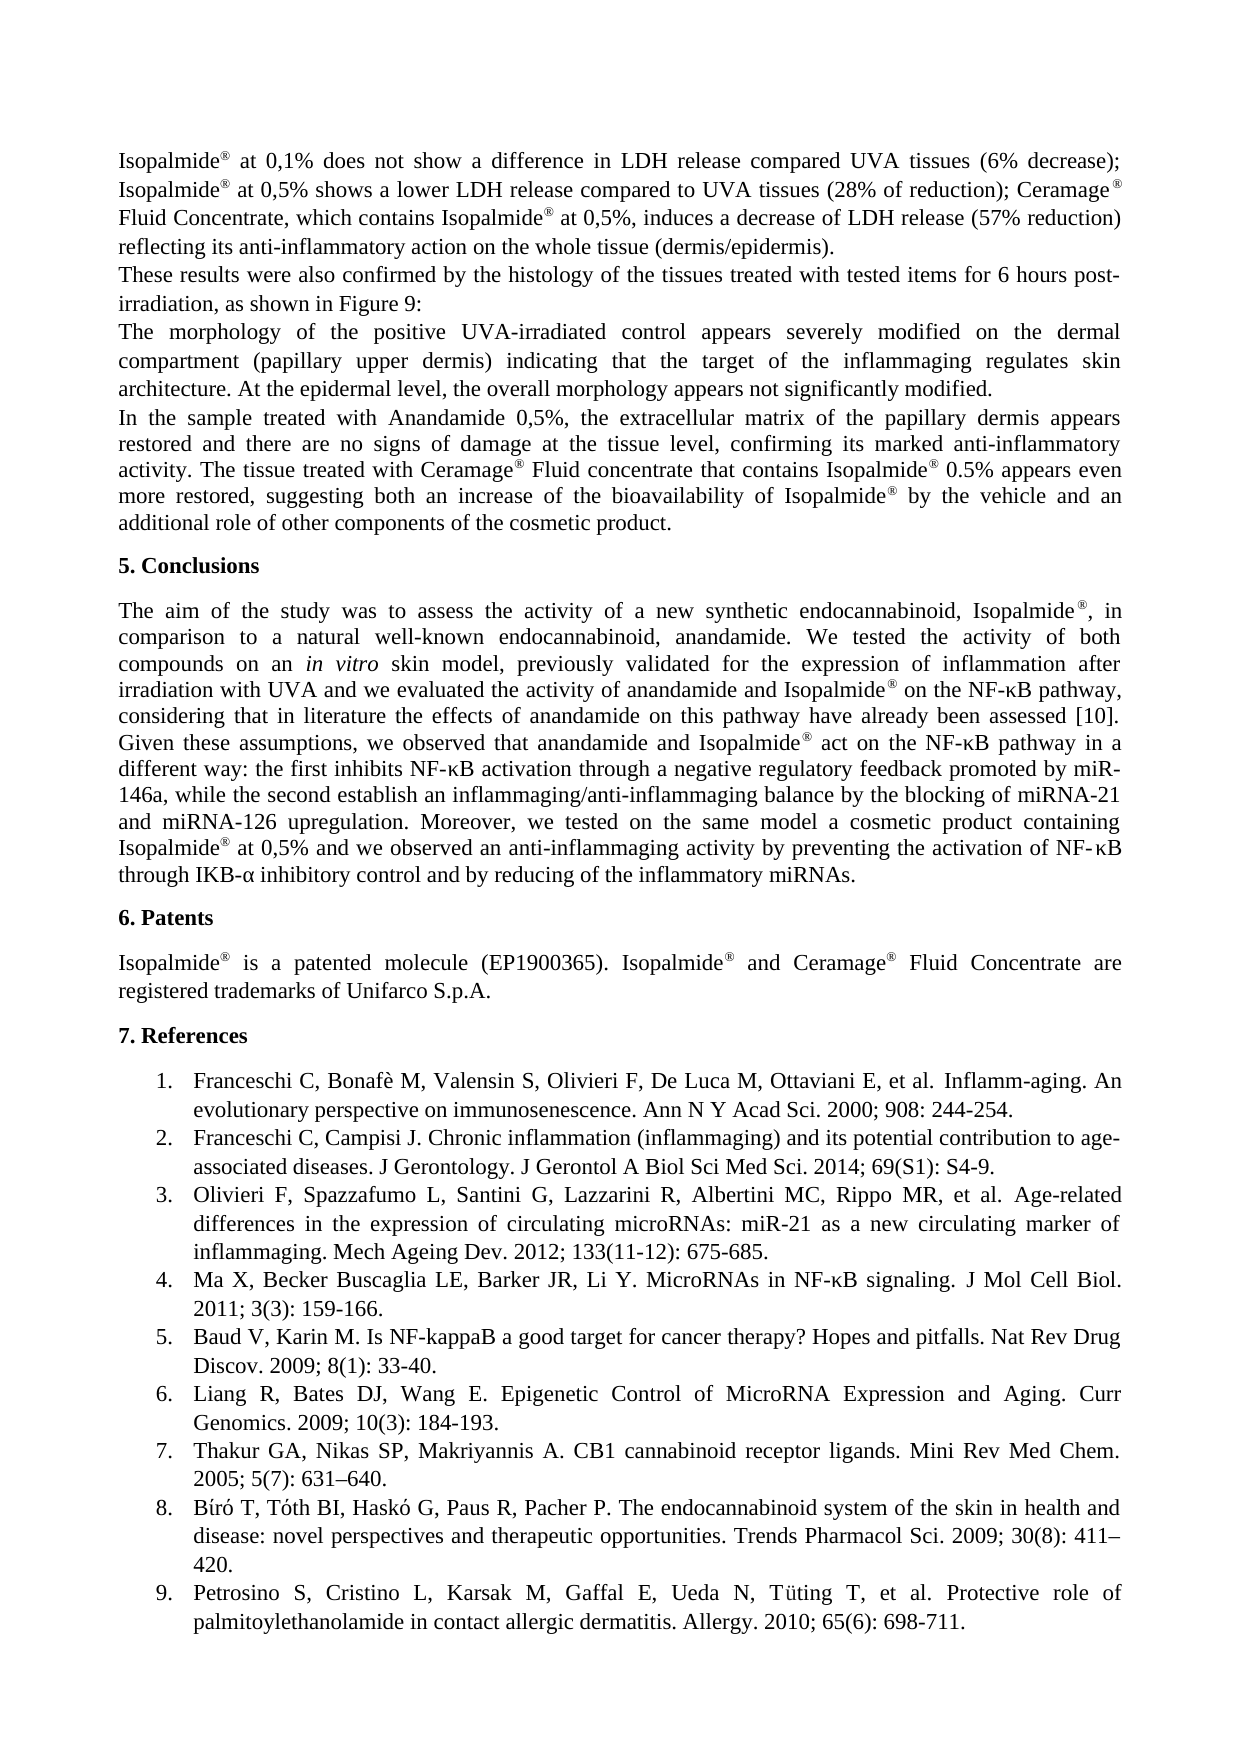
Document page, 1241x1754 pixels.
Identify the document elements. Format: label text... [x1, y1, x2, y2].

list Franceschi C, Campisi J. Chronic inflammation (inflammaging) and its potential contribution to age-associated diseases. J Gerontology. J Gerontol A Biol Sci Med Sci. 2014; 69(S1): S4-9. [156, 1124, 1122, 1179]
list Ma X, Becker Buscaglia LE, Barker JR, Li Y. MicroRNAs in NF-κB signaling. J Mol Cell Biol. 2011; 3(3): 159-166. [156, 1266, 1122, 1321]
list Olivieri F, Spazzafumo L, Santini G, Lazzarini R, Albertini MC, Rippo MR, et al. Age-related differences in the expression of circulating microRNAs: miR-21 as a new circulating marker of inflammaging. Mech Ageing Dev. 2012; 133(11-12): 675-685. [156, 1181, 1122, 1264]
text The morphology of the positive UVA-irradiated control appears severely modified on the dermal compartment (papillary upper dermis) indicating that the target of the inflammaging regulates skin architecture. At the epidermal level, the overall morphology appears not significantly modified. [118, 318, 1122, 401]
list Petrosino S, Cristino L, Karsak M, Gaffal E, Ueda N, Tüting T, et al. Protective role of palmitoylethanolamide in contact allergic dermatitis. Allergy. 2010; 65(6): 698-711. [156, 1579, 1122, 1634]
text 5. Conclusions [118, 552, 1122, 578]
text 6. Patents [118, 904, 1122, 930]
list Baud V, Karin M. Is NF-kappaB a good target for cancer therapy? Hopes and pitfalls. Nat Rev Drug Discov. 2009; 8(1): 33-40. [156, 1323, 1122, 1378]
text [118, 148, 1122, 259]
list Liang R, Bates DJ, Wang E. Epigenetic Control of MicroRNA Expression and Aging. Curr Genomics. 2009; 10(3): 184-193. [156, 1380, 1122, 1435]
list Thakur GA, Nikas SP, Makriyannis A. CB1 cannabinoid receptor ligands. Mini Rev Med Chem. 2005; 5(7): 631–640. [156, 1437, 1122, 1492]
list Bίrό T, Tόth BI, Haskό G, Paus R, Pacher P. The endocannabinoid system of the skin in health and disease: novel perspectives and therapeutic opportunities. Trends Pharmacol Sci. 2009; 30(8): 411–420. [156, 1494, 1122, 1577]
text 7. References [118, 1022, 1122, 1049]
text The aim of the study was to assess the activity of a new synthetic endocannabinoid, Isopalmide®, in comparison to a natural well-known endocannabinoid, anandamide. We tested the activity of both compounds on an in vitro skin model, previously validated for the expression of inflammation after irradiation with UVA and we evaluated the activity of anandamide and Isopalmide® on the NF-κB pathway, considering that in literature the effects of anandamide on this pathway have already been assessed [10]. Given these assumptions, we observed that anandamide and Isopalmide® act on the NF-κB pathway in a different way: the first inhibits NF-κB activation through a negative regulatory feedback promoted by miR-146a, while the second establish an inflammaging/anti-inflammaging balance by the blocking of miRNA-21 and miRNA-126 upregulation. Moreover, we tested on the same model a cosmetic product containing Isopalmide® at 0,5% and we observed an anti-inflammaging activity by preventing the activation of NF-κB through IKB-α inhibitory control and by reducing of the inflammatory miRNAs. [118, 597, 1122, 887]
text In the sample treated with Anandamide 0,5%, the extracellular matrix of the papillary dermis appears restored and there are no signs of damage at the tissue level, confirming its marked anti-inflammatory activity. The tissue treated with Ceramage® Fluid concentrate that contains Isopalmide® 0.5% appears even more restored, suggesting both an increase of the bioavailability of Isopalmide® by the vehicle and an additional role of other components of the cosmetic product. [118, 403, 1122, 535]
text Isopalmide® is a patented molecule (EP1900365). Isopalmide® and Ceramage® Fluid Concentrate are registered trademarks of Unifarco S.p.A. [118, 949, 1122, 1003]
list Franceschi C, Bonafè M, Valensin S, Olivieri F, De Luca M, Ottaviani E, et al. Inflamm-aging. An evolutionary perspective on immunosenescence. Ann N Y Acad Sci. 2000; 908: 244-254. [156, 1067, 1122, 1122]
text These results were also confirmed by the histology of the tissues treated with tested items for 6 hours post-irradiation, as shown in Figure 9: [118, 261, 1122, 316]
